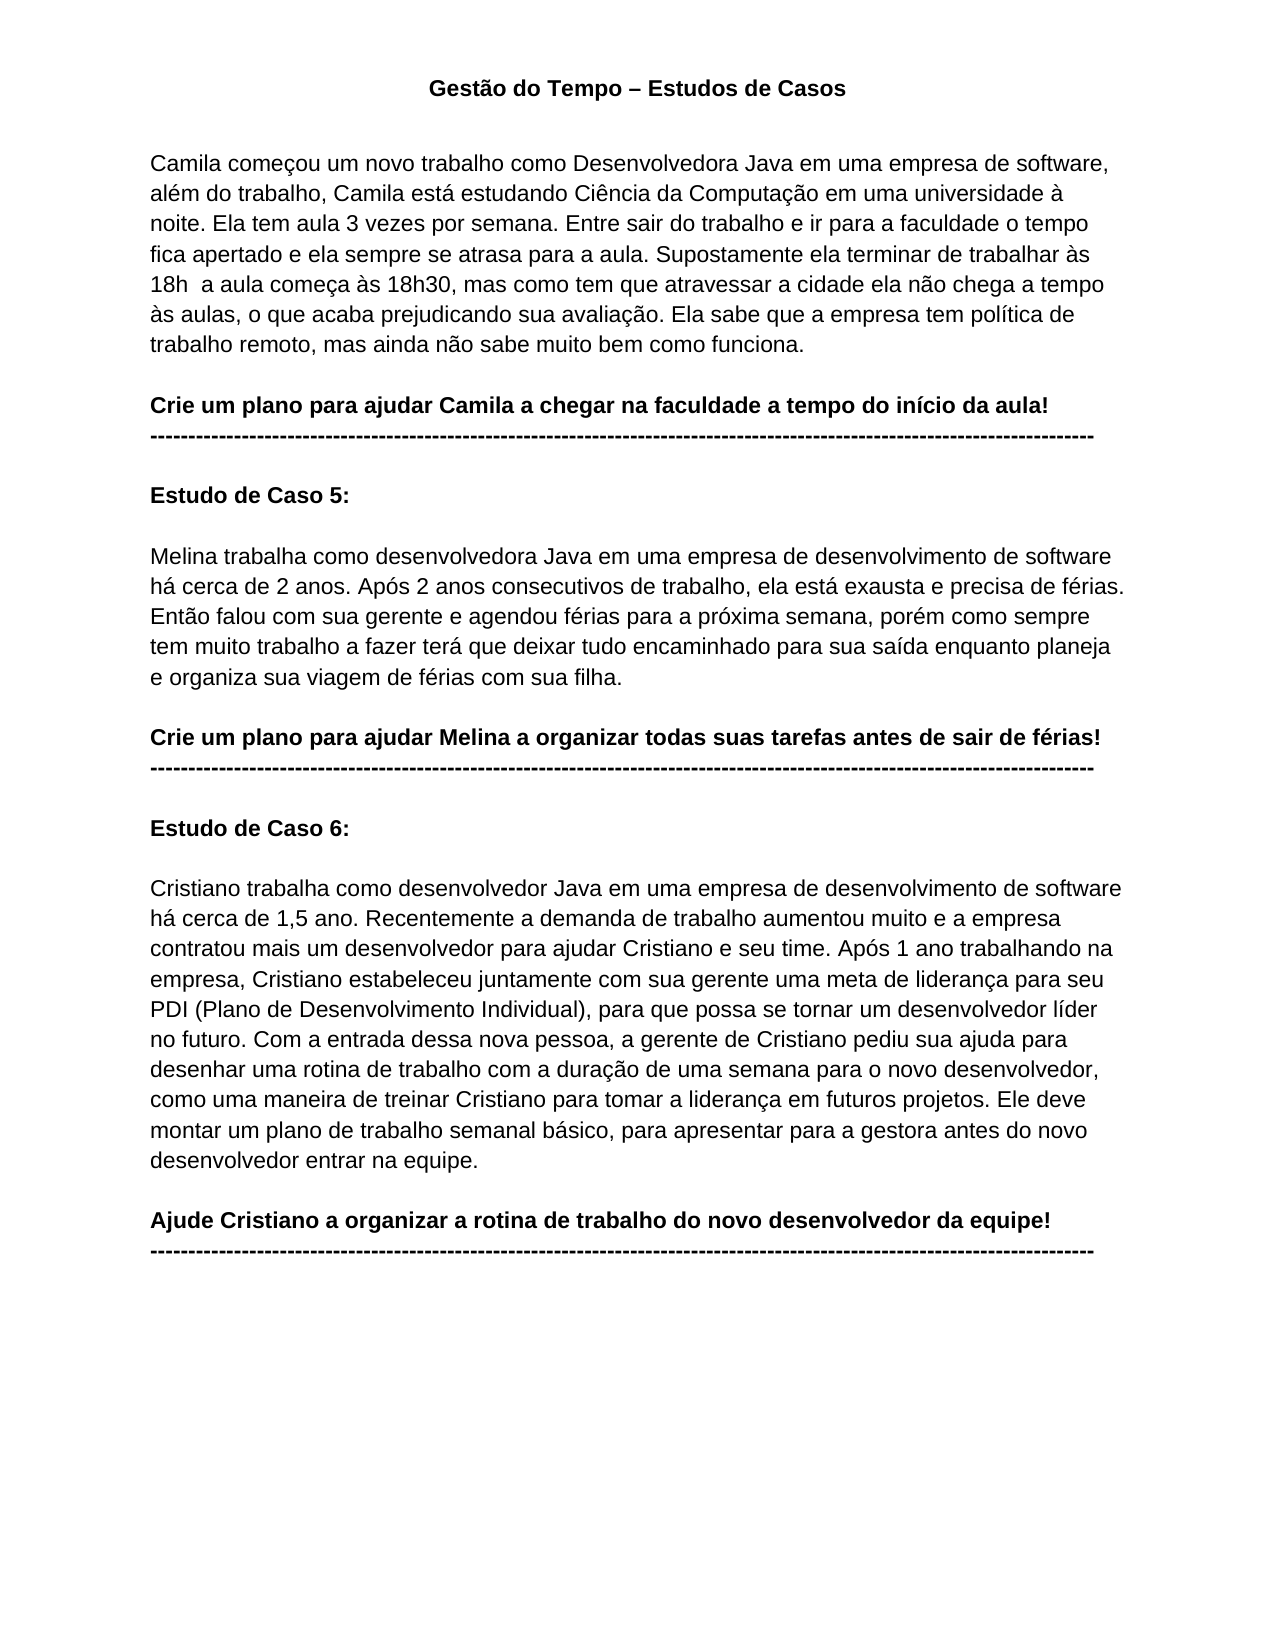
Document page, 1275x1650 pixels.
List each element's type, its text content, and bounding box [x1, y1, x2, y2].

text Ajude Cristiano a organizar a rotina de trabalho do novo desenvolvedor da equipe! [150, 1207, 1125, 1234]
text Estudo de Caso 6: [150, 814, 1125, 841]
text Melina trabalha como desenvolvedora Java em uma empresa de desenvolvimento de software há cerca de 2 anos. Após 2 anos consecutivos de trabalho, ela está exausta e precisa de férias. Então falou com sua gerente e agendou férias para a próxima semana, porém como sempre tem muito trabalho a fazer terá que deixar tudo encaminhado para sua saída enquanto planeja e organiza sua viagem de férias com sua filha. [150, 543, 1125, 690]
text ---------------------------------------------------------------------------------------------------------------------------- [150, 1237, 1125, 1264]
text Cristiano trabalha como desenvolvedor Java em uma empresa de desenvolvimento de software há cerca de 1,5 ano. Recentemente a demanda de trabalho aumentou muito e a empresa contratou mais um desenvolvedor para ajudar Cristiano e seu time. Após 1 ano trabalhando na empresa, Cristiano estabeleceu juntamente com sua gerente uma meta de liderança para seu PDI (Plano de Desenvolvimento Individual), para que possa se tornar um desenvolvedor líder no futuro. Com a entrada dessa nova pessoa, a gerente de Cristiano pediu sua ajuda para desenhar uma rotina de trabalho com a duração de uma semana para o novo desenvolvedor, como uma maneira de treinar Cristiano para tomar a liderança em futuros projetos. Ele deve montar um plano de trabalho semanal básico, para apresentar para a gestora antes do novo desenvolvedor entrar na equipe. [150, 875, 1125, 1173]
text Camila começou um novo trabalho como Desenvolvedora Java em uma empresa de software, além do trabalho, Camila está estudando Ciência da Computação em uma universidade à noite. Ela tem aula 3 vezes por semana. Entre sair do trabalho e ir para a faculdade o tempo fica apertado e ela sempre se atrasa para a aula. Supostamente ela terminar de trabalhar às 18h a aula começa às 18h30, mas como tem que atravessar a cidade ela não chega a tempo às aulas, o que acaba prejudicando sua avaliação. Ela sabe que a empresa tem política de trabalho remoto, mas ainda não sabe muito bem como funciona. [150, 150, 1125, 358]
text ---------------------------------------------------------------------------------------------------------------------------- [150, 754, 1125, 781]
text ---------------------------------------------------------------------------------------------------------------------------- [150, 422, 1125, 448]
text Estudo de Caso 5: [150, 482, 1125, 509]
text Crie um plano para ajudar Camila a chegar na faculdade a tempo do início da aula! [150, 392, 1125, 418]
text Crie um plano para ajudar Melina a organizar todas suas tarefas antes de sair de férias! [150, 724, 1125, 750]
